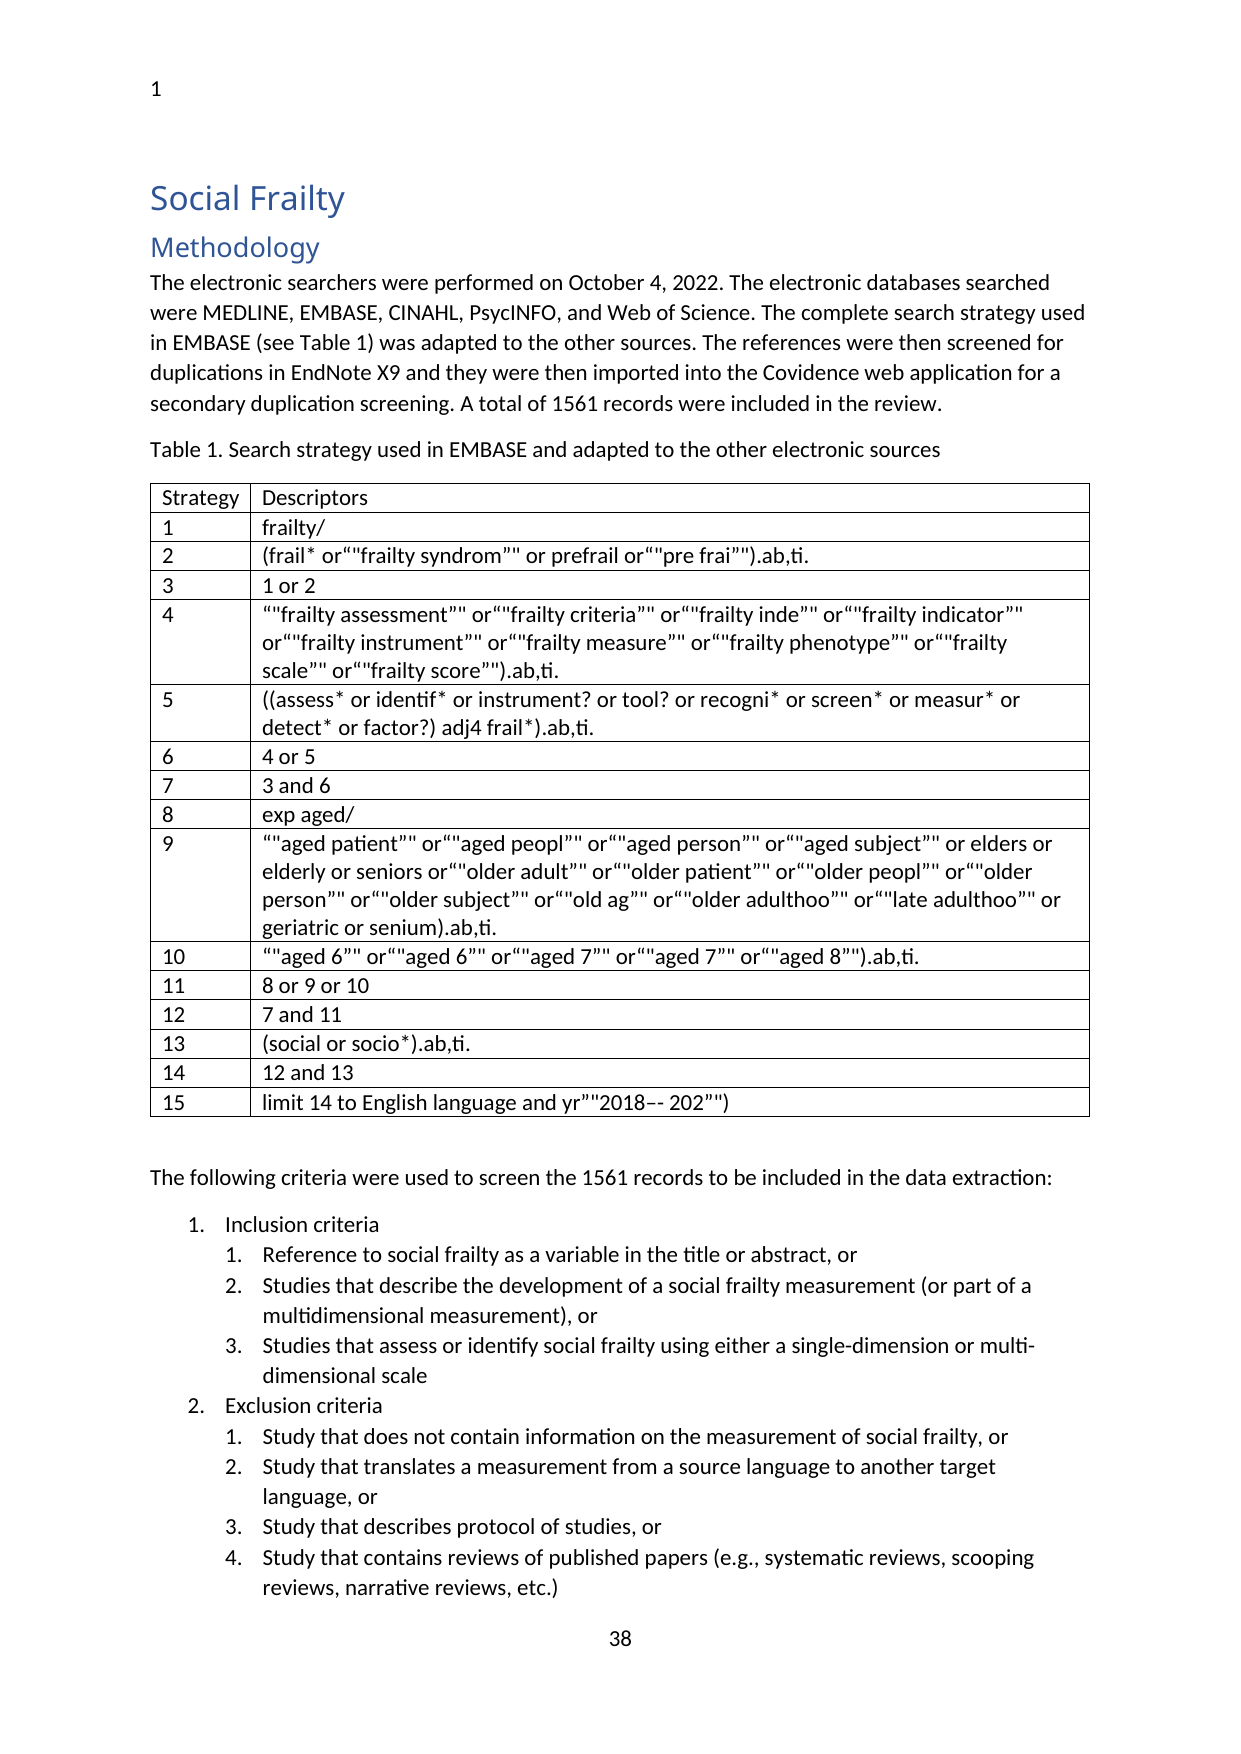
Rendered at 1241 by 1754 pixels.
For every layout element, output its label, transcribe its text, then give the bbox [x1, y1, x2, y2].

subtitle Social Frailty [150, 175, 1090, 220]
text Table 1. Search strategy used in EMBASE and adapted to the other electronic sources [150, 436, 1090, 464]
table_cell ((assess* or identif* or instrument? or tool? or recogni* or screen* or measur* or detect* or factor?) adj4 frail*).ab,ti. [251, 685, 1089, 741]
table_cell limit 14 to English language and yr”"2018–- 202”") [251, 1088, 1089, 1116]
list Study that describes protocol of studies, or [225, 1512, 1090, 1541]
table_cell 11 [151, 971, 250, 999]
table_cell 10 [151, 942, 250, 970]
table_cell 6 [151, 742, 250, 770]
list Study that contains reviews of published papers (e.g., systematic reviews, scooping reviews, narrative reviews, etc.) [225, 1543, 1090, 1601]
table_cell 15 [151, 1088, 250, 1116]
table_cell 8 or 9 or 10 [251, 971, 1089, 999]
table_cell 7 [151, 771, 250, 799]
list Inclusion criteria [187, 1210, 1090, 1238]
table_cell 4 [151, 600, 250, 684]
table_cell 14 [151, 1059, 250, 1087]
table_cell 9 [151, 829, 250, 941]
table_cell 2 [151, 542, 250, 570]
list Exclusion criteria [187, 1392, 1090, 1420]
table_cell 13 [151, 1030, 250, 1057]
table_cell 12 [151, 1000, 250, 1028]
table_cell “"frailty assessment”" or“"frailty criteria”" or“"frailty inde”" or“"frailty indicator”" or“"frailty instrument”" or“"frailty measure”" or“"frailty phenotype”" or“"frailty scale”" or“"frailty score”").ab,ti. [251, 600, 1089, 684]
table_cell 1 or 2 [251, 571, 1089, 599]
text The electronic searchers were performed on October 4, 2022. The electronic databases searched were MEDLINE, EMBASE, CINAHL, PsycINFO, and Web of Science. The complete search strategy used in EMBASE (see Table 1) was adapted to the other sources. The references were then screened for duplications in EndNote X9 and they were then imported into the Covidence web application for a secondary duplication screening. A total of 1561 records were included in the review. [150, 268, 1090, 417]
table_cell 3 and 6 [251, 771, 1089, 799]
table_cell 4 or 5 [251, 742, 1089, 770]
subtitle Methodology [150, 228, 1090, 265]
list Study that does not contain information on the measurement of social frailty, or [225, 1422, 1090, 1450]
table_header Descriptors [251, 484, 1089, 512]
table_cell 8 [151, 800, 250, 828]
list Reference to social frailty as a variable in the title or abstract, or [225, 1241, 1090, 1269]
list Studies that describe the development of a social frailty measurement (or part of a multidimensional measurement), or [225, 1271, 1090, 1329]
table_cell exp aged/ [251, 800, 1089, 828]
table_cell 1 [151, 513, 250, 541]
list Study that translates a measurement from a source language to another target language, or [225, 1452, 1090, 1510]
table_cell 7 and 11 [251, 1000, 1089, 1028]
table_cell (frail* or“"frailty syndrom”" or prefrail or“"pre frai”").ab,ti. [251, 542, 1089, 570]
table_cell 3 [151, 571, 250, 599]
table_cell (social or socio*).ab,ti. [251, 1030, 1089, 1057]
table_cell frailty/ [251, 513, 1089, 541]
table_header Strategy [151, 484, 250, 512]
text The following criteria were used to screen the 1561 records to be included in the data extraction: [150, 1163, 1090, 1192]
table_cell 12 and 13 [251, 1059, 1089, 1087]
table_cell 5 [151, 685, 250, 741]
table_cell “"aged 6”" or“"aged 6”" or“"aged 7”" or“"aged 7”" or“"aged 8”").ab,ti. [251, 942, 1089, 970]
list Studies that assess or identify social frailty using either a single-dimension or multi-dimensional scale [225, 1331, 1090, 1389]
table_cell “"aged patient”" or“"aged peopl”" or“"aged person”" or“"aged subject”" or elders or elderly or seniors or“"older adult”" or“"older patient”" or“"older peopl”" or“"older person”" or“"older subject”" or“"old ag”" or“"older adulthoo”" or“"late adulthoo”" or geriatric or senium).ab,ti. [251, 829, 1089, 941]
